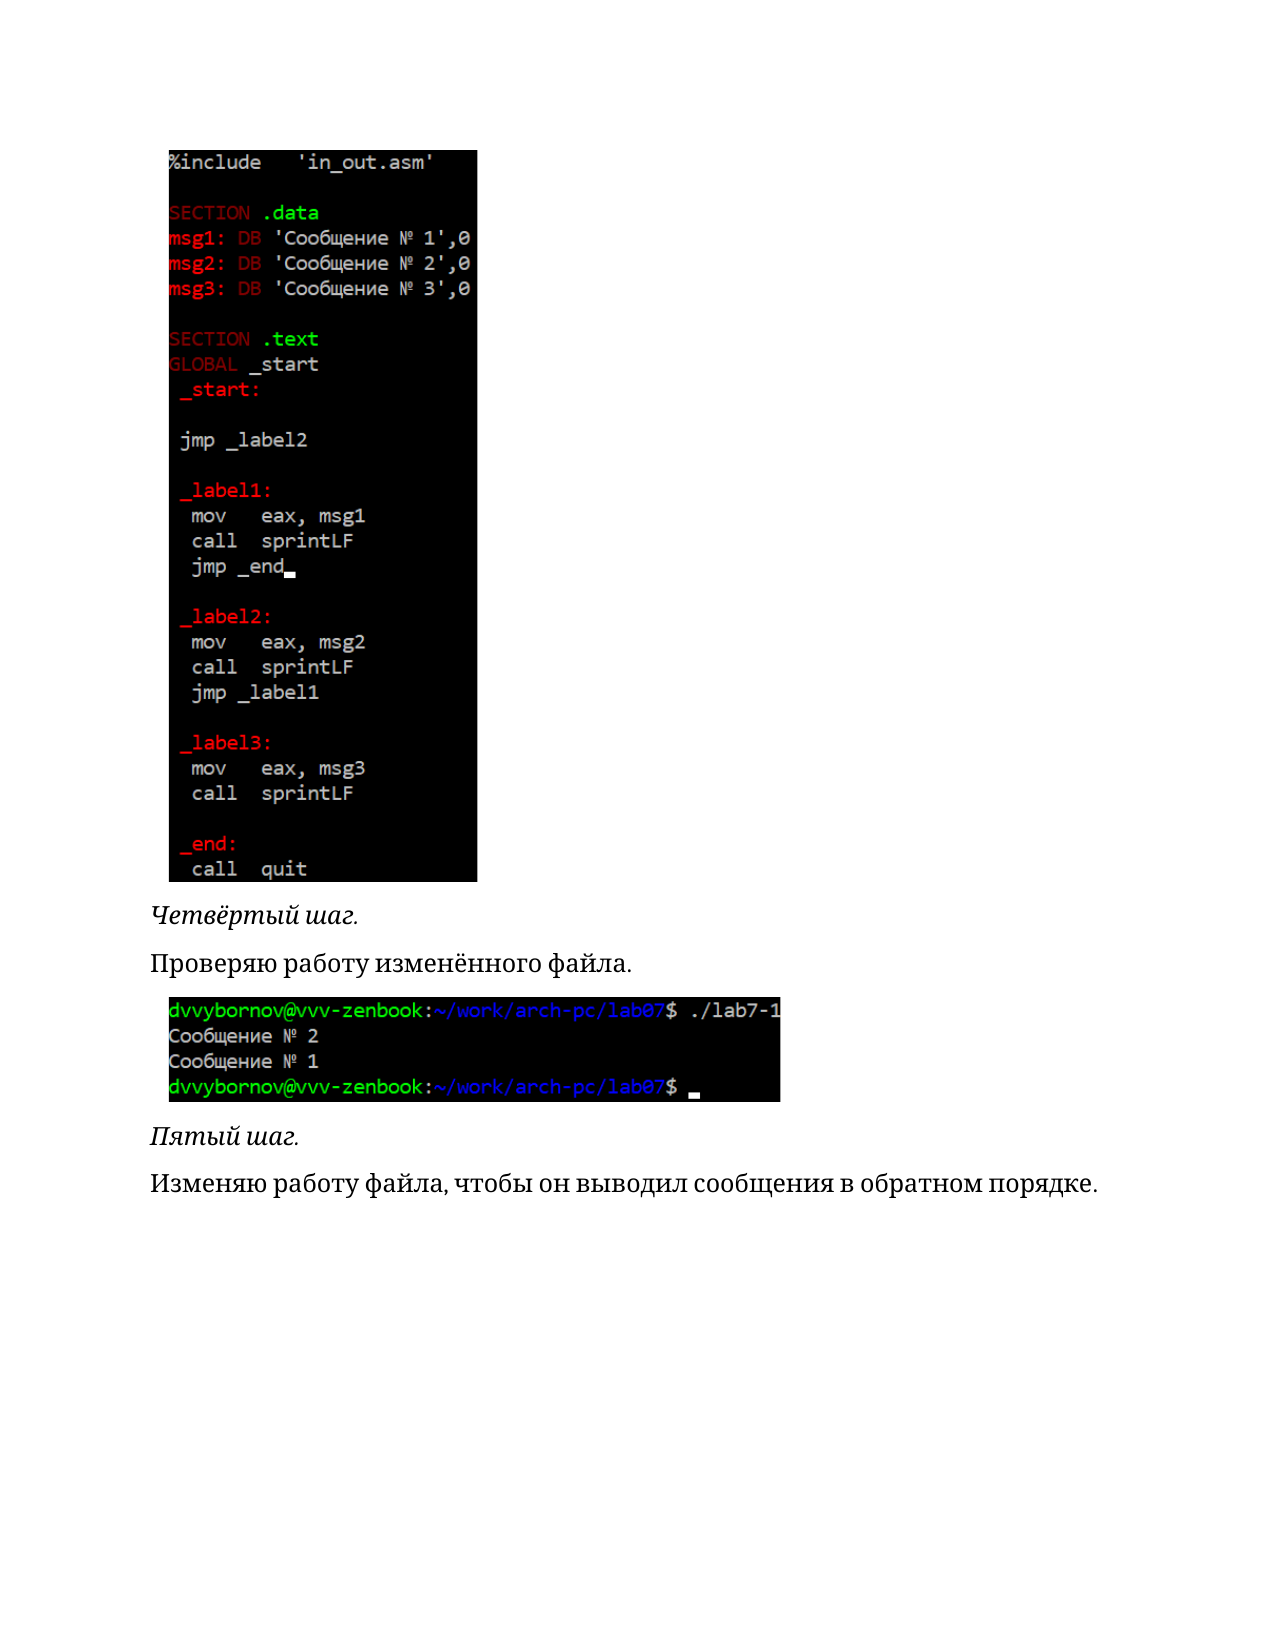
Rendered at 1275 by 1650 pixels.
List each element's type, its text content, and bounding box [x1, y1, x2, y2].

picture [168, 150, 478, 882]
picture [168, 997, 781, 1102]
text Проверяю работу изменённого файла. [150, 949, 1125, 978]
text Четвёртый шаг. [150, 902, 1125, 931]
text Пятый шаг. [150, 1123, 1125, 1151]
text Изменяю работу файла, чтобы он выводил сообщения в обратном порядке. [150, 1170, 1125, 1199]
